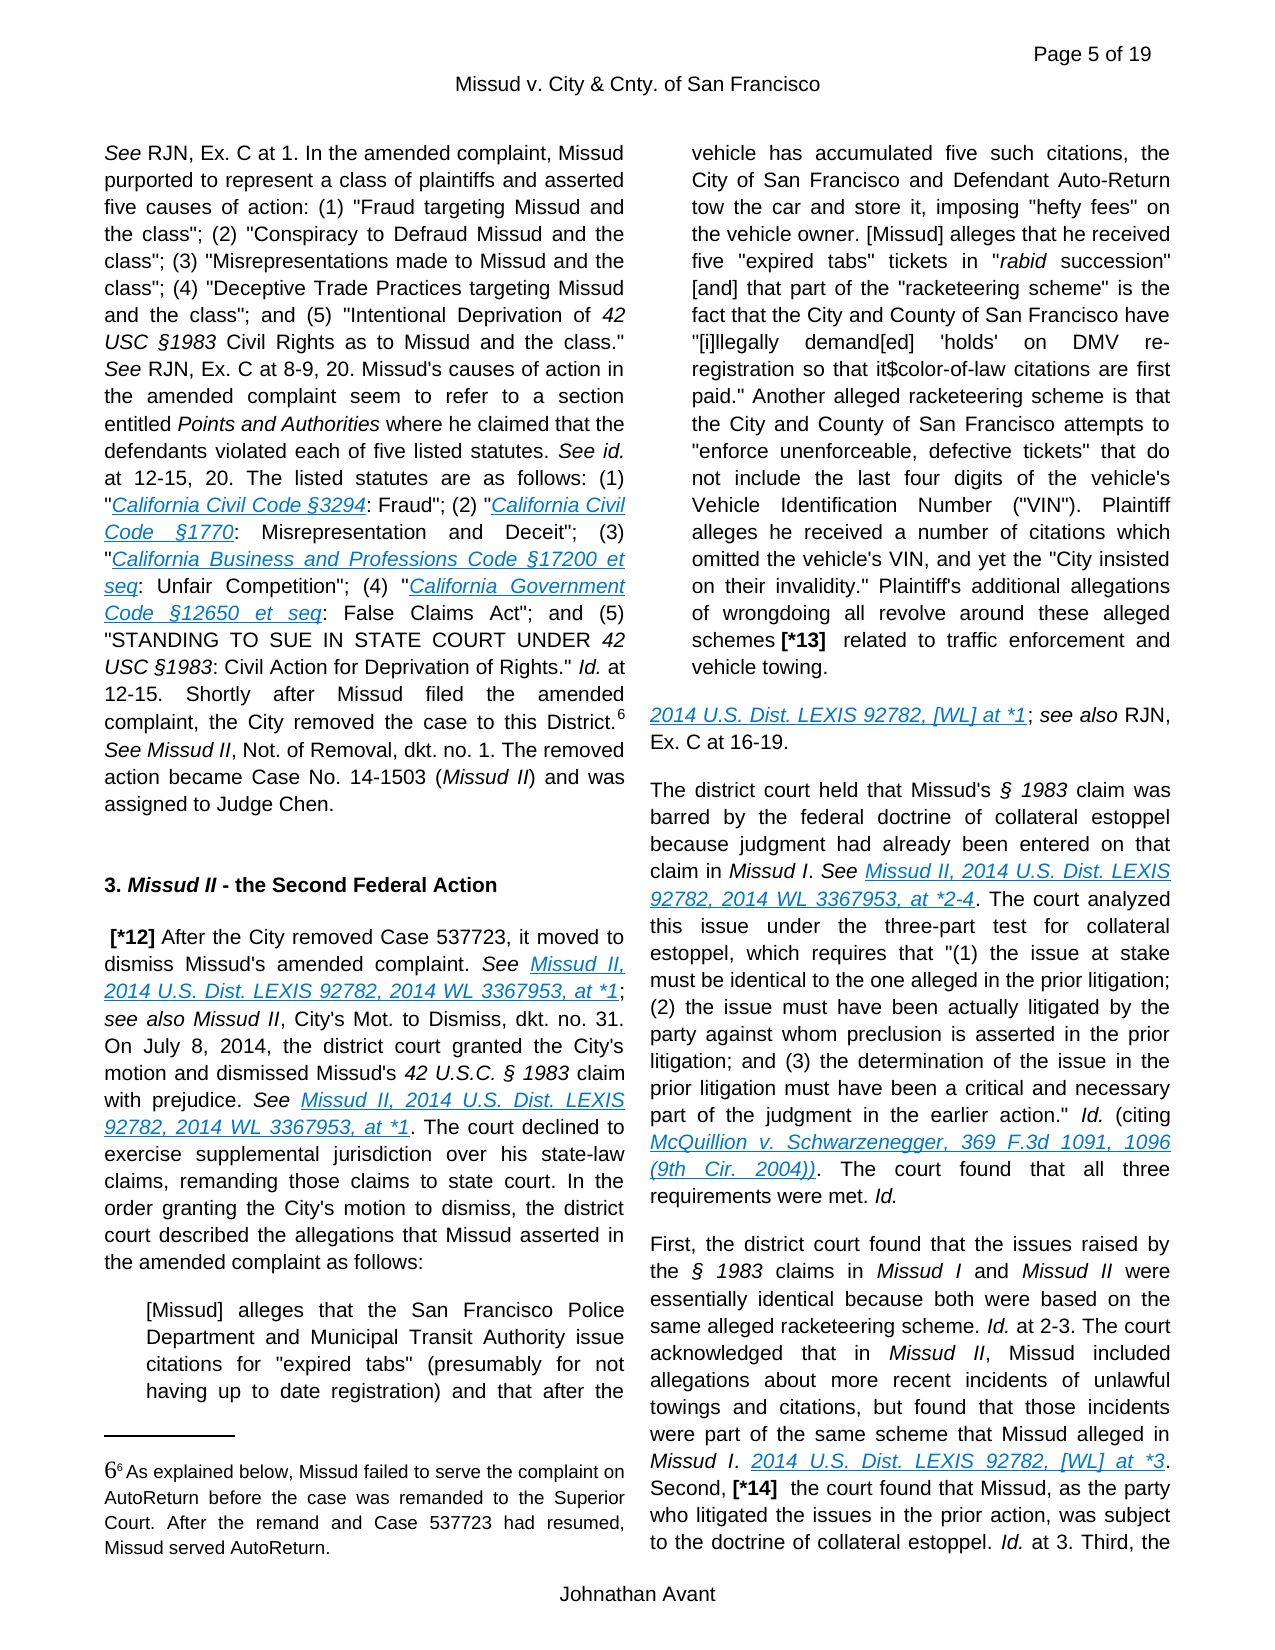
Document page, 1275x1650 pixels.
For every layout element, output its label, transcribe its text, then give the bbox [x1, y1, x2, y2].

text [Missud] alleges that the San Francisco Police Department and Municipal Transit Authority issue citations for "expired tabs" (presumably for not having up to date registration) and that after the vehicle has accumulated five such citations, the City of San Francisco and Defendant Auto-Return tow the car and store it, imposing "hefty fees" on the vehicle owner. [Missud] alleges that he received five "expired tabs" tickets in "rabid succession" [and] that part of the "racketeering scheme" is the fact that the City and County of San Francisco have "[i]llegally demand[ed] 'holds' on DMV re-registration so that it$color-of-law citations are first paid." Another alleged racketeering scheme is that the City and County of San Francisco attempts to "enforce unenforceable, defective tickets" that do not include the last four digits of the vehicle's Vehicle Identification Number ("VIN"). Plaintiff alleges he received a number of citations which omitted the vehicle's VIN, and yet the "City insisted on their invalidity." Plaintiff's additional allegations of wrongdoing all revolve around these alleged schemes [*13] related to traffic enforcement and vehicle towing. [692, 137, 1171, 679]
text The district court held that Missud's § 1983 claim was barred by the federal doctrine of collateral estoppel because judgment had already been entered on that claim in Missud I. See Missud II, 2014 U.S. Dist. LEXIS 92782, 2014 WL 3367953, at *2-4. The court analyzed this issue under the three-part test for collateral estoppel, which requires that "(1) the issue at stake must be identical to the one alleged in the prior litigation; (2) the issue must have been actually litigated by the party against whom preclusion is asserted in the prior litigation; and (3) the determination of the issue in the prior litigation must have been a critical and necessary part of the judgment in the earlier action." Id. (citing McQuillion v. Schwarzenegger, 369 F.3d 1091, 1096 (9th Cir. 2004)). The court found that all three requirements were met. Id. [650, 775, 1171, 1151]
text 2014 U.S. Dist. LEXIS 92782, [WL] at *1; see also RJN, Ex. C at 16-19. [650, 700, 1171, 754]
text [*12] After the City removed Case 537723, it moved to dismiss Missud's amended complaint. See Missud II, 2014 U.S. Dist. LEXIS 92782, 2014 WL 3367953, at *1; see also Missud II, City's Mot. to Dismiss, dkt. no. 31. On July 8, 2014, the district court granted the City's motion and dismissed Missud's 42 U.S.C. § 1983 claim with prejudice. See Missud II, 2014 U.S. Dist. LEXIS 92782, 2014 WL 3367953, at *1. The court declined to exercise supplemental jurisdiction over his state-law claims, remanding those claims to state court. In the order granting the City's motion to dismiss, the district court described the allegations that Missud asserted in the amended complaint as follows: [104, 922, 625, 1274]
text 3. Missud II - the Second Federal Action [104, 841, 625, 897]
